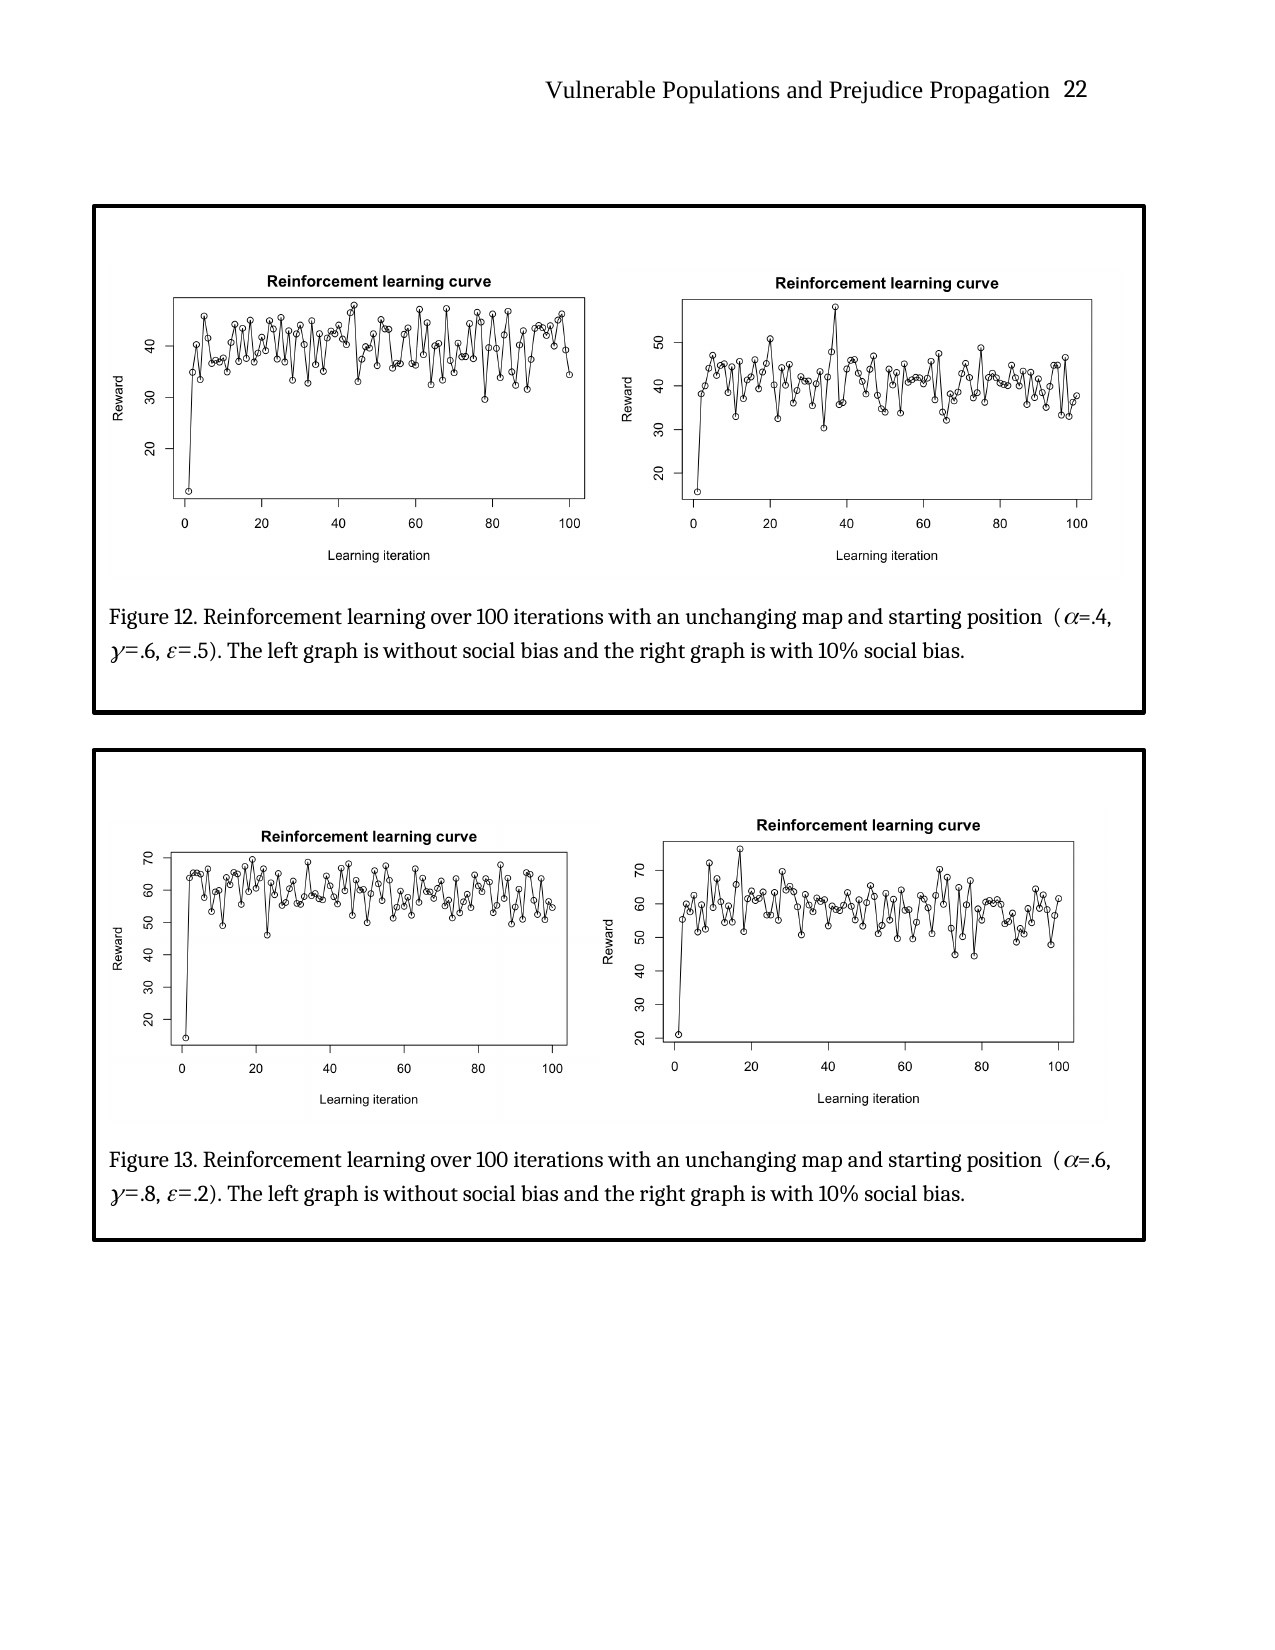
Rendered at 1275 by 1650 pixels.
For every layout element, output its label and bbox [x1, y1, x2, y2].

picture [108, 808, 1107, 1123]
picture [108, 264, 1124, 580]
